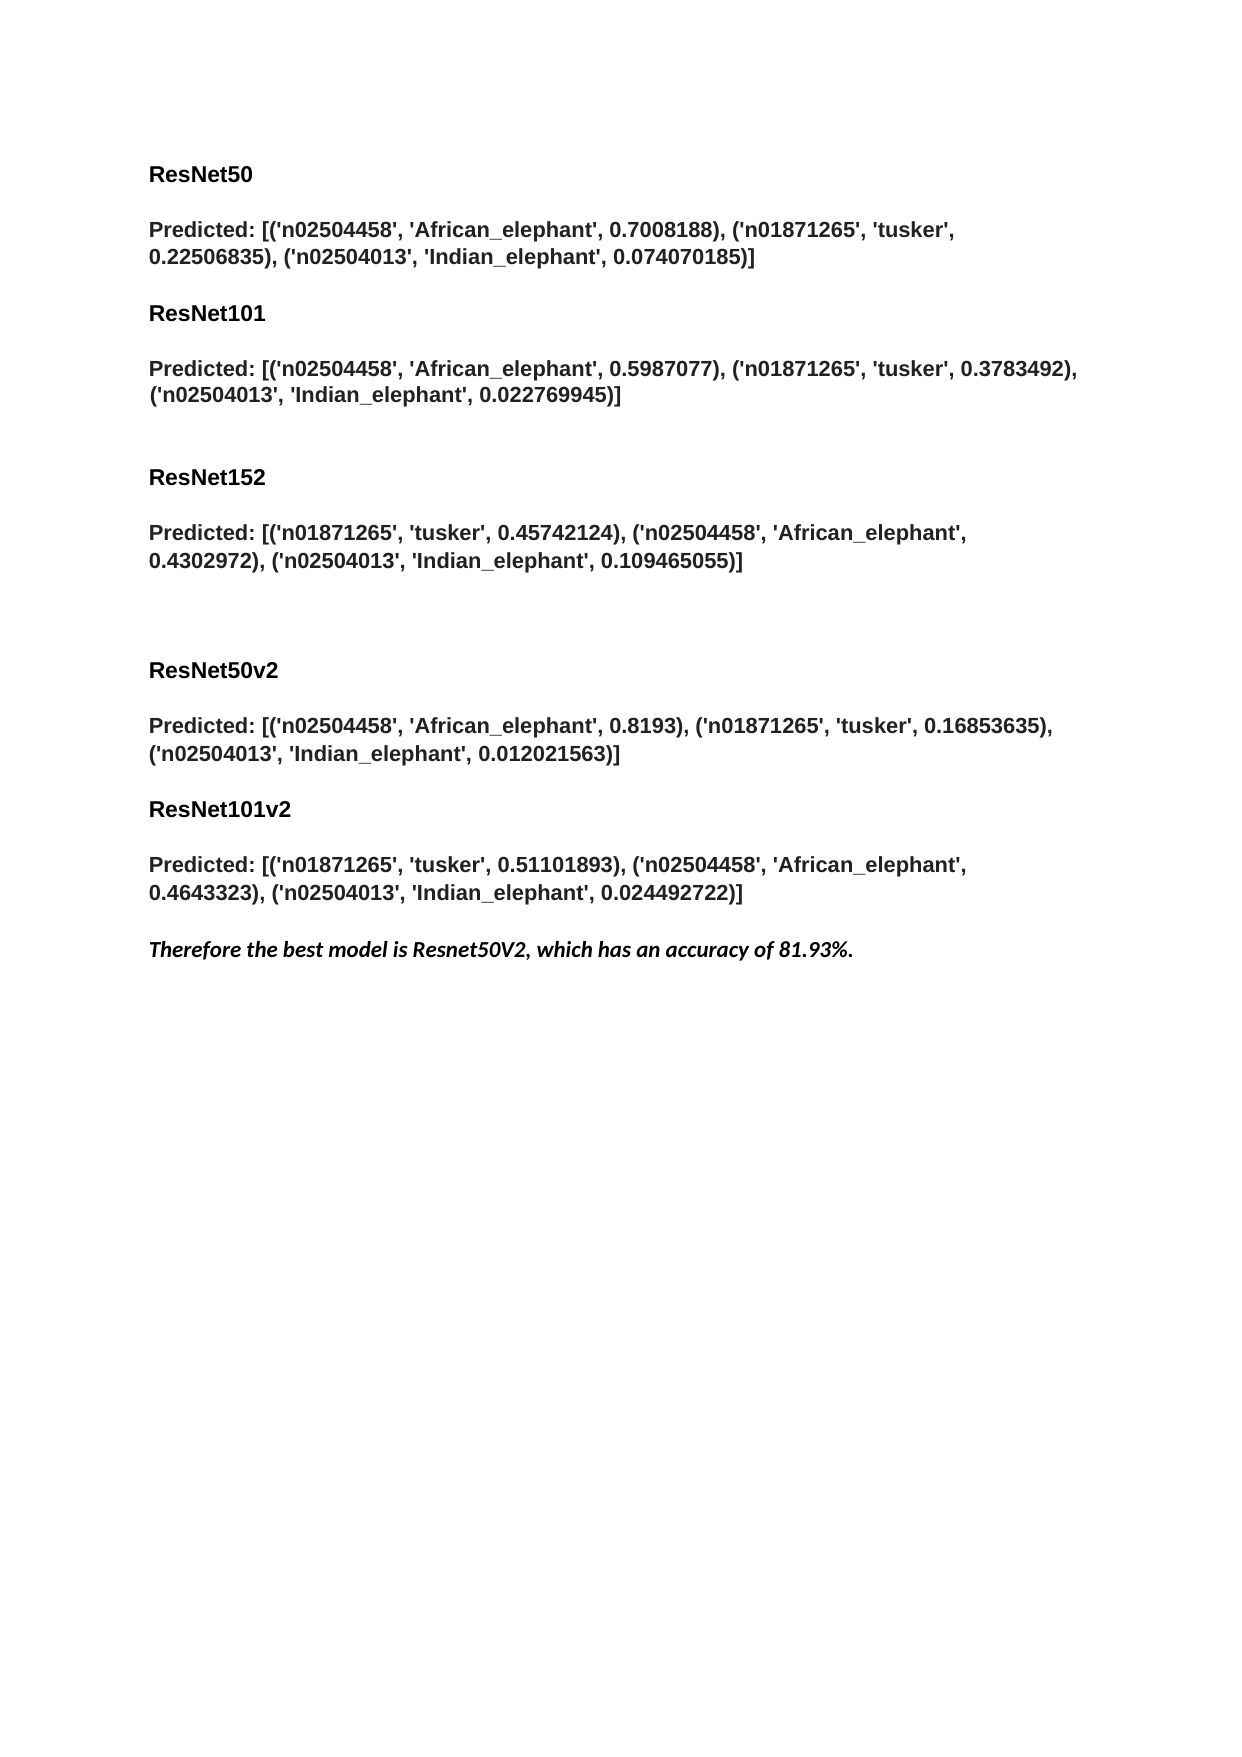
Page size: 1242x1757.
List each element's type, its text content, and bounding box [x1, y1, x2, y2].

text Predicted: [('n01871265', 'tusker', 0.51101893), ('n02504458', 'African_elephant', [148, 852, 1080, 877]
subtitle ResNet101v2 [148, 796, 1080, 822]
text 0.22506835), ('n02504013', 'Indian_elephant', 0.074070185)] [148, 244, 1080, 269]
text Predicted: [('n02504458', 'African_elephant', 0.7008188), ('n01871265', 'tusker', [148, 217, 1080, 242]
text Predicted: [('n02504458', 'African_elephant', 0.5987077), ('n01871265', 'tusker', 0.3783492), ('n02504013', 'Indian_elephant', 0.022769945)] [148, 356, 1080, 407]
text 0.4302972), ('n02504013', 'Indian_elephant', 0.109465055)] [148, 548, 1080, 573]
text Predicted: [('n02504458', 'African_elephant', 0.8193), ('n01871265', 'tusker', 0.16853635), [148, 713, 1080, 738]
subtitle ResNet50v2 [148, 657, 1080, 684]
subtitle ResNet50 [148, 161, 1080, 187]
subtitle ResNet101 [148, 300, 1080, 326]
text 0.4643323), ('n02504013', 'Indian_elephant', 0.024492722)] [148, 879, 1080, 905]
subtitle ResNet152 [148, 464, 1080, 491]
text Predicted: [('n01871265', 'tusker', 0.45742124), ('n02504458', 'African_elephant', [148, 520, 1080, 545]
text ('n02504013', 'Indian_elephant', 0.012021563)] [148, 741, 1080, 766]
text Therefore the best model is Resnet50V2, which has an accuracy of 81.93%. [148, 935, 1080, 963]
